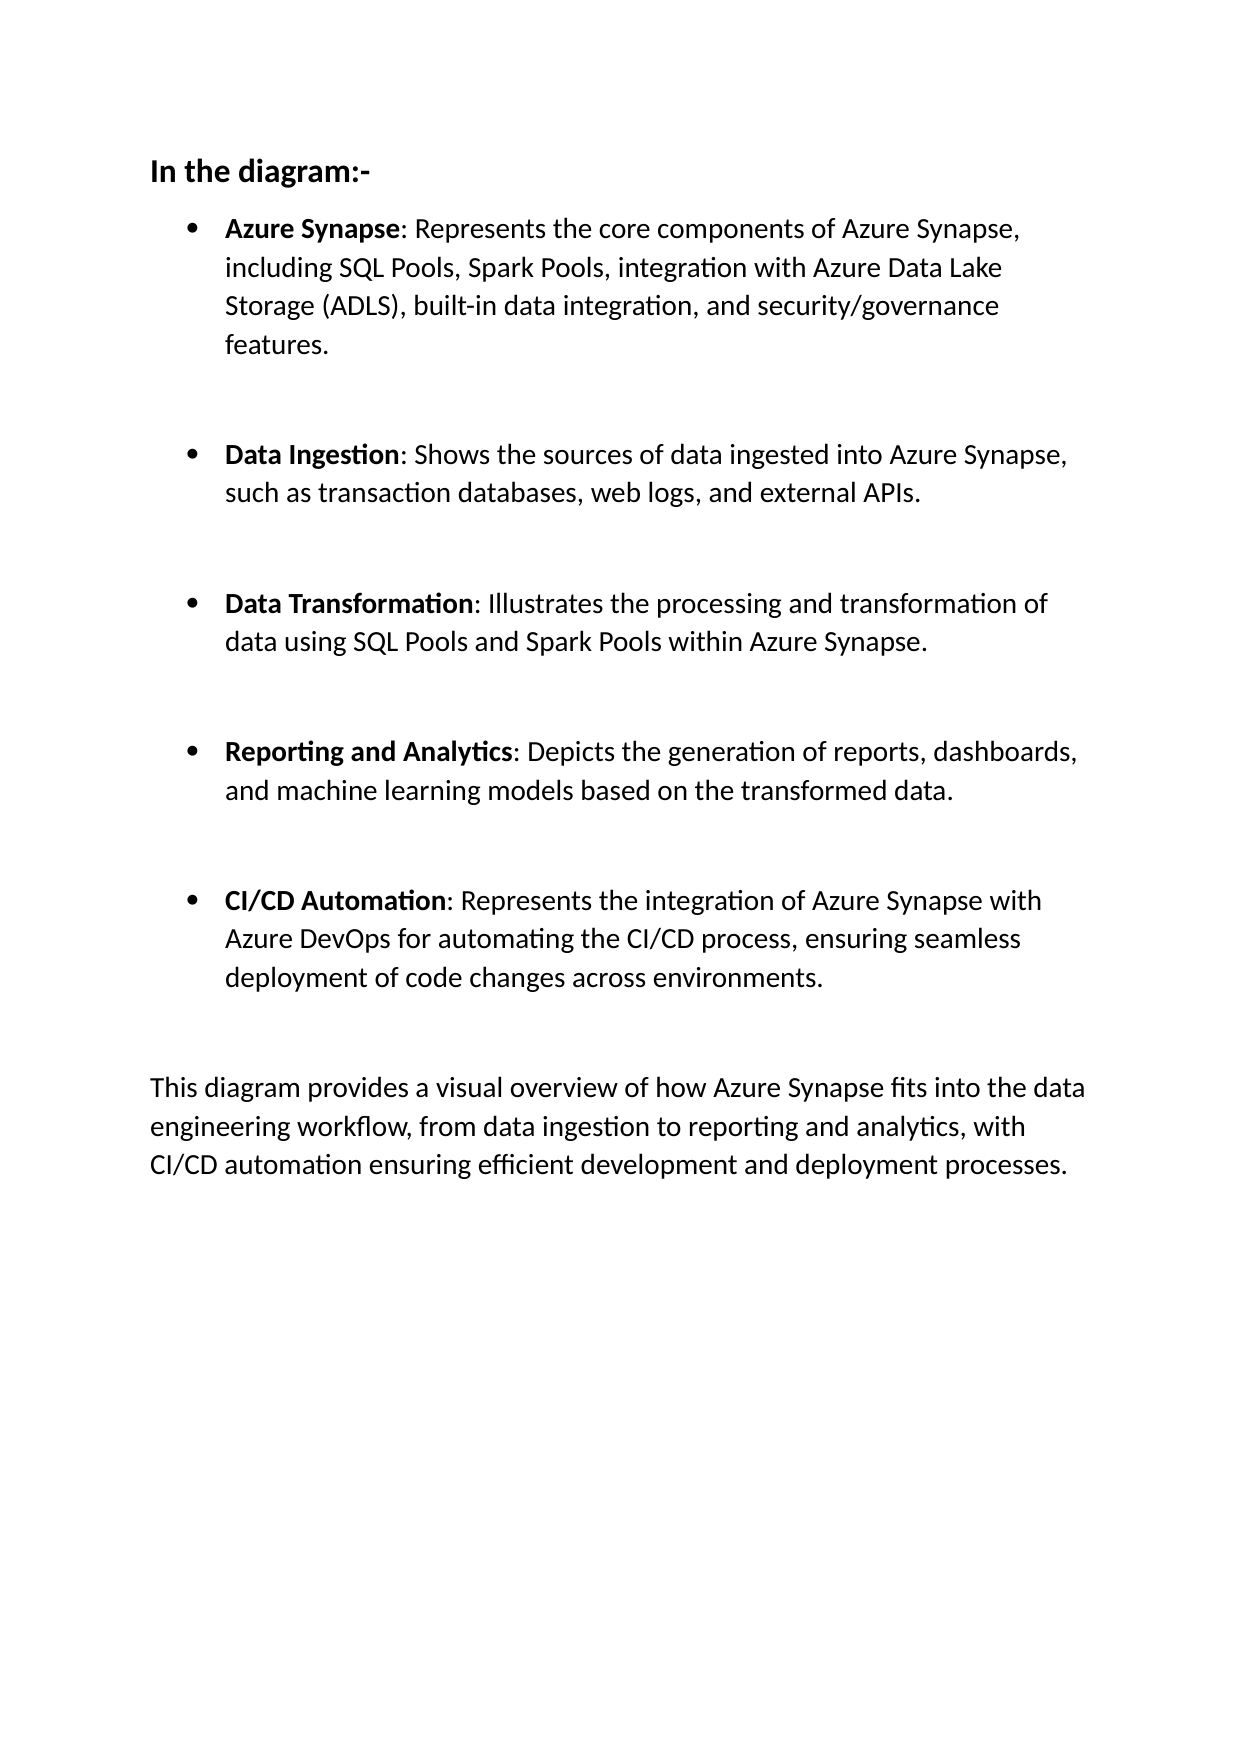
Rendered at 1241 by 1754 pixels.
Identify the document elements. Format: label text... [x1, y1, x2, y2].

text In the diagram:- [150, 150, 1090, 191]
text This diagram provides a visual overview of how Azure Synapse fits into the data engineering workflow, from data ingestion to reporting and analytics, with CI/CD automation ensuring efficient development and deployment processes. [150, 1069, 1090, 1182]
list Reporting and Analytics: Depicts the generation of reports, dashboards, and machine learning models based on the transformed data. [187, 733, 1090, 807]
list Data Ingestion: Shows the sources of data ingested into Azure Synapse, such as transaction databases, web logs, and external APIs. [187, 436, 1090, 510]
list CI/CD Automation: Represents the integration of Azure Synapse with Azure DevOps for automating the CI/CD process, ensuring seamless deployment of code changes across environments. [187, 882, 1090, 994]
list Azure Synapse: Represents the core components of Azure Synapse, including SQL Pools, Spark Pools, integration with Azure Data Lake Storage (ADLS), built-in data integration, and security/governance features. [187, 211, 1090, 362]
list Data Transformation: Illustrates the processing and transformation of data using SQL Pools and Spark Pools within Azure Synapse. [187, 585, 1090, 659]
